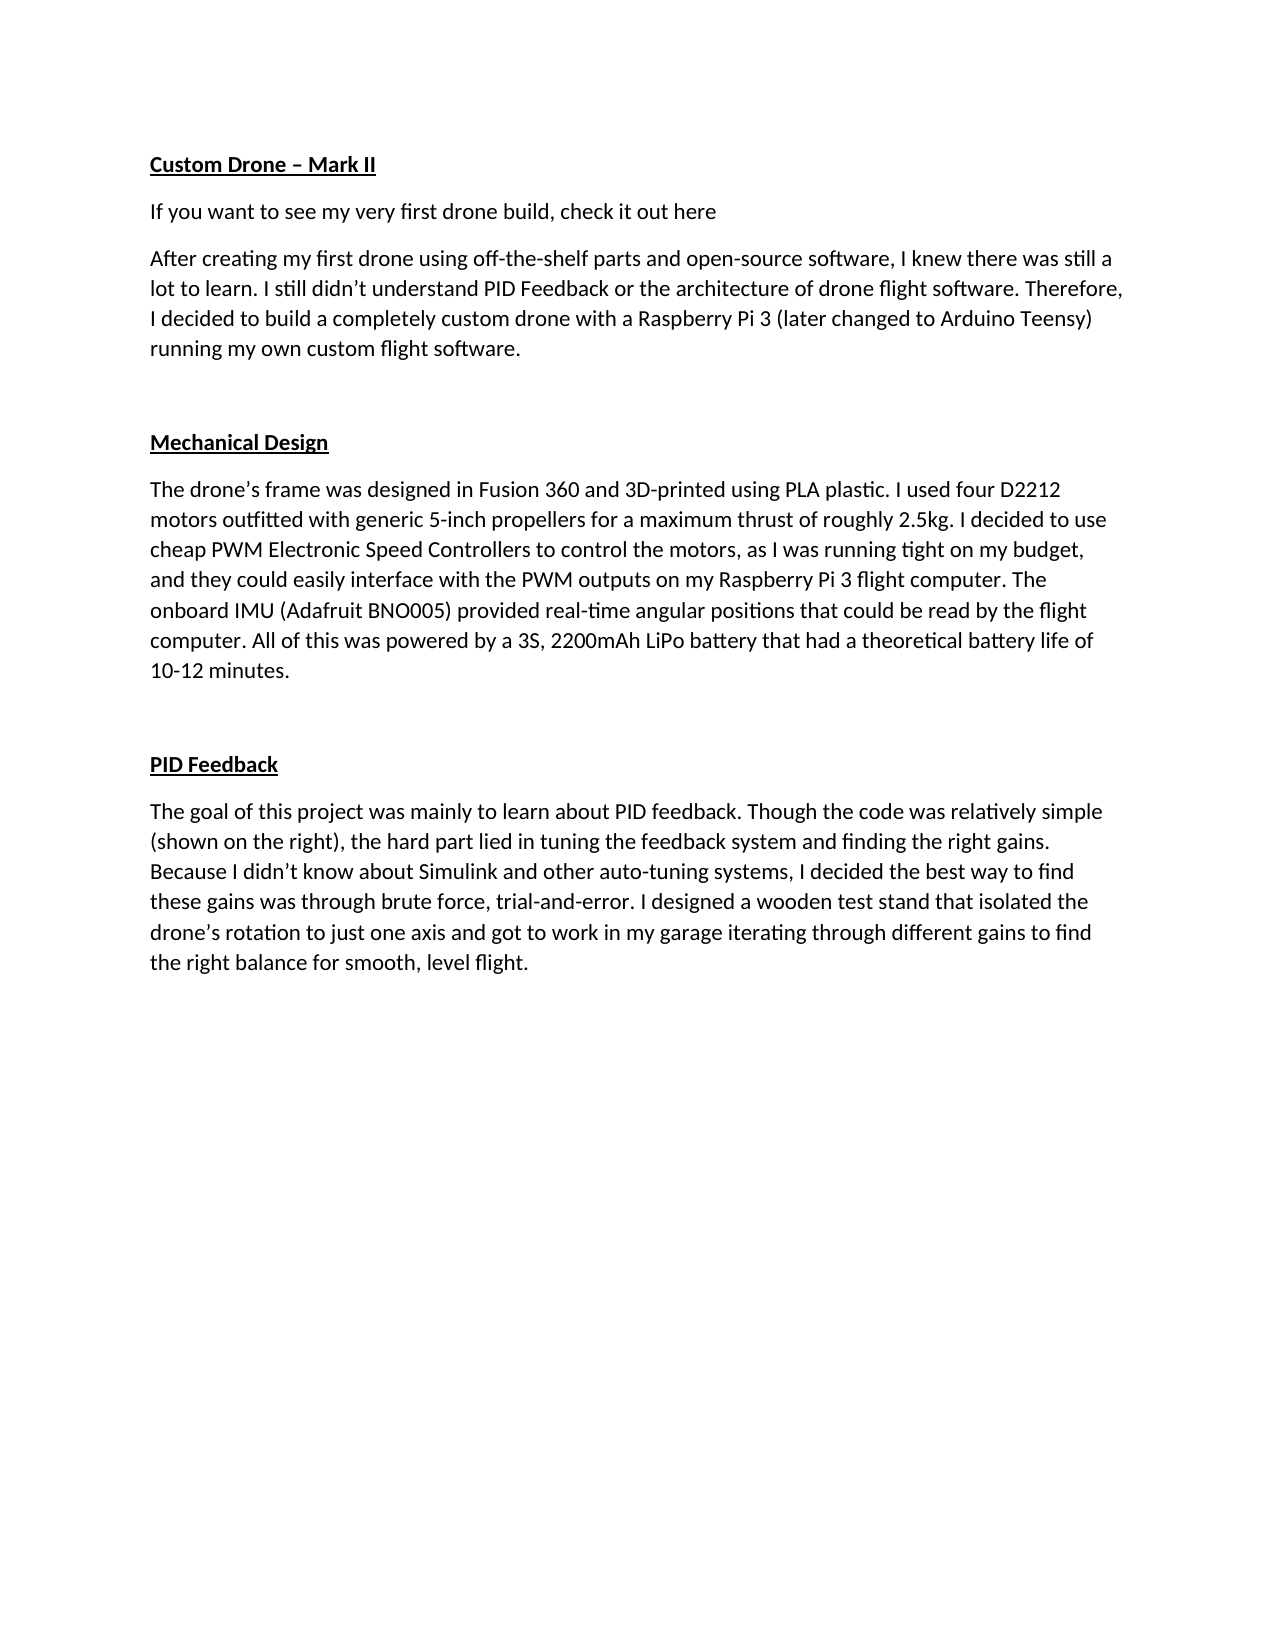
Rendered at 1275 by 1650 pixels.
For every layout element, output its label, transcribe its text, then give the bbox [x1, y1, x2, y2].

text The drone’s frame was designed in Fusion 360 and 3D-printed using PLA plastic. I used four D2212 motors outfitted with generic 5-inch propellers for a maximum thrust of roughly 2.5kg. I decided to use cheap PWM Electronic Speed Controllers to control the motors, as I was running tight on my budget, and they could easily interface with the PWM outputs on my Raspberry Pi 3 flight computer. The onboard IMU (Adafruit BNO005) provided real-time angular positions that could be read by the flight computer. All of this was powered by a 3S, 2200mAh LiPo battery that had a theoretical battery life of 10-12 minutes. [150, 475, 1125, 684]
text Mechanical Design [150, 428, 1125, 456]
text PID Feedback [150, 750, 1125, 778]
text After creating my first drone using off-the-shelf parts and open-source software, I knew there was still a lot to learn. I still didn’t understand PID Feedback or the architecture of drone flight software. Therefore, I decided to build a completely custom drone with a Raspberry Pi 3 (later changed to Arduino Teensy) running my own custom flight software. [150, 244, 1125, 362]
text The goal of this project was mainly to learn about PID feedback. Though the code was relatively simple (shown on the right), the hard part lied in tuning the feedback system and finding the right gains. Because I didn’t know about Simulink and other auto-tuning systems, I decided the best way to find these gains was through brute force, trial-and-error. I designed a wooden test stand that isolated the drone’s rotation to just one axis and got to work in my garage iterating through different gains to find the right balance for smooth, level flight. [150, 797, 1125, 976]
text If you want to see my very first drone build, check it out here [150, 197, 1125, 225]
text Custom Drone – Mark II [150, 150, 1125, 178]
